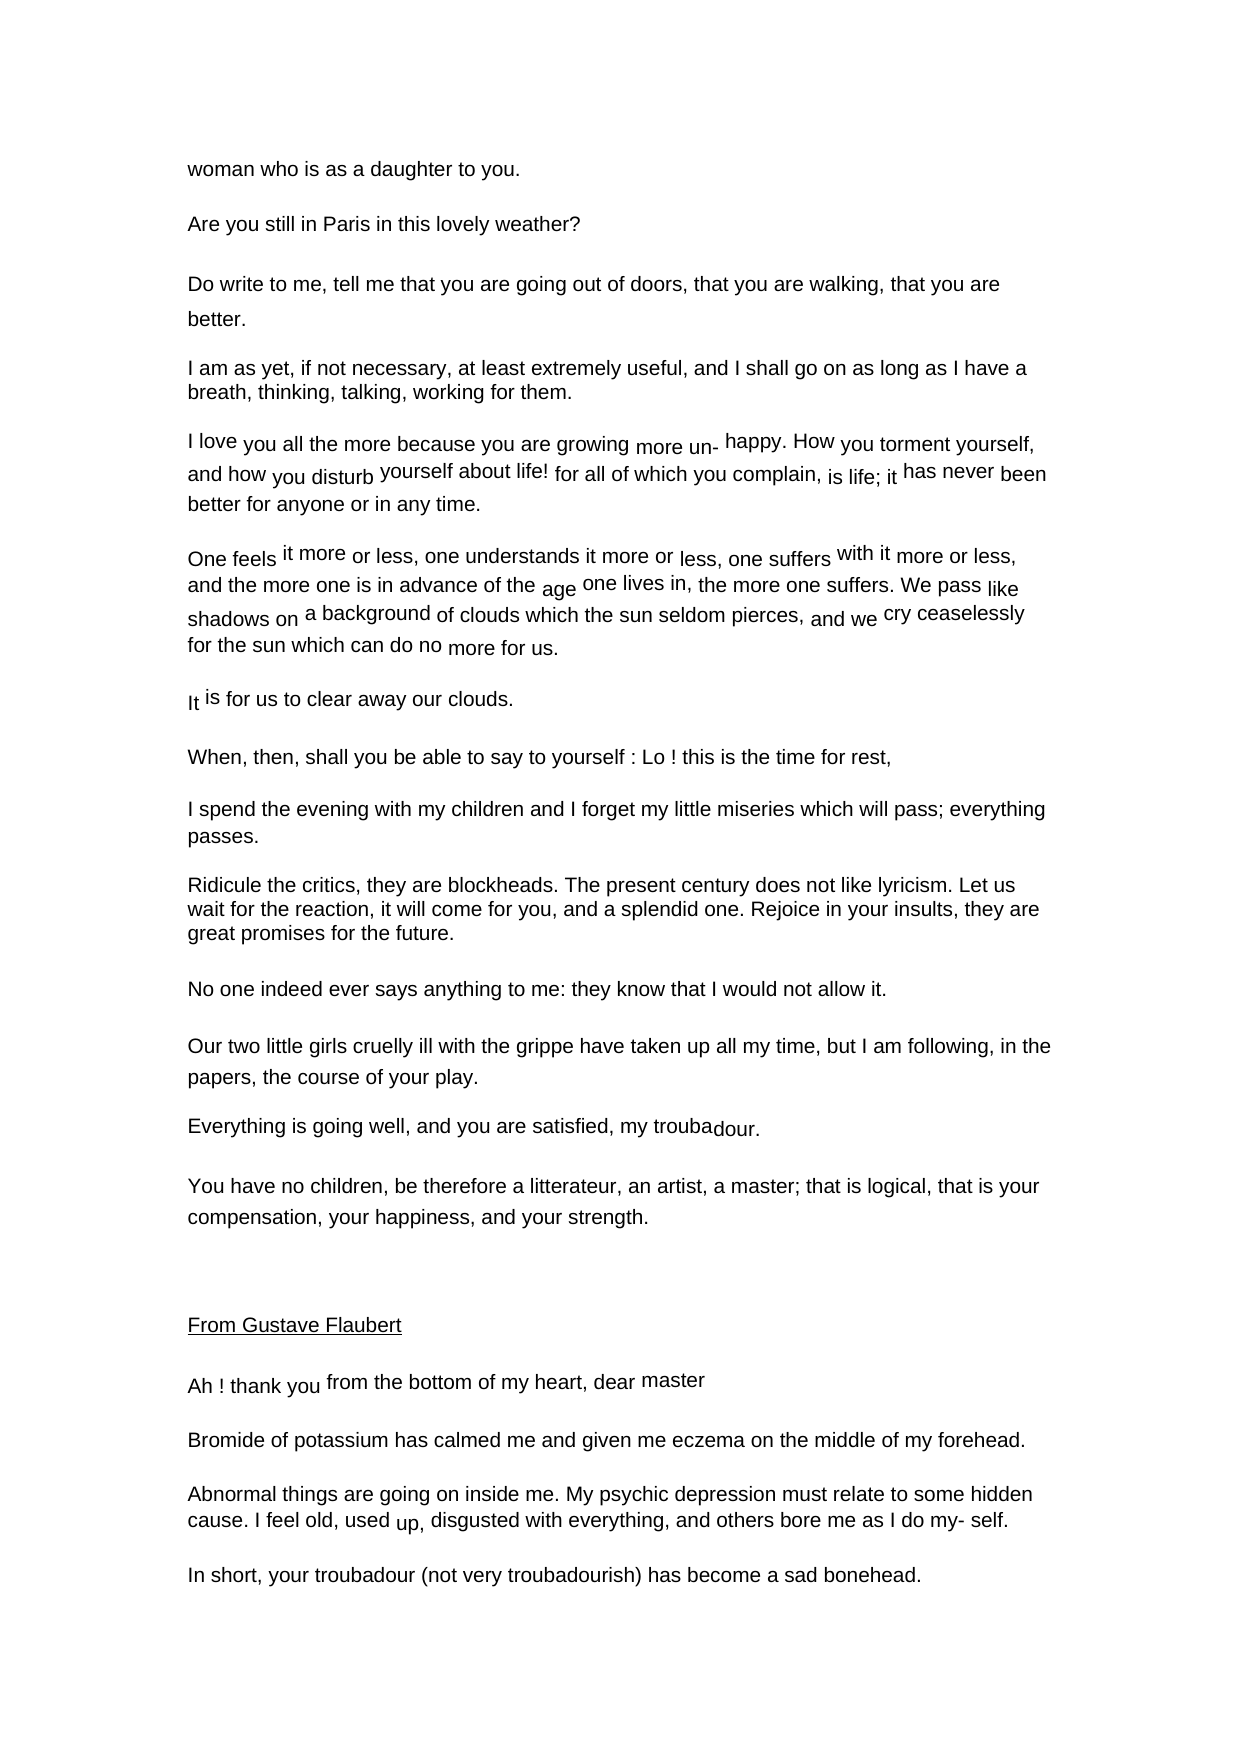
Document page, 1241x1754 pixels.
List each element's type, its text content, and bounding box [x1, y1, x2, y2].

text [187, 150, 1053, 181]
text No one indeed ever says anything to me: they know that I would not allow it. [187, 970, 1053, 1001]
text Bromide of potassium has calmed me and given me eczema on the middle of my forehead. [187, 1422, 1053, 1452]
text It is for us to clear away our clouds. [187, 685, 1053, 715]
text You have no children, be therefore a litterateur, an artist, a master; that is logical, that is your compensation, your happiness, and your strength. [187, 1166, 1053, 1229]
text I spend the evening with my children and I forget my little miseries which will pass; everything passes. [187, 794, 1053, 848]
text Ridicule the critics, they are blockheads. The present century does not like lyricism. Let us wait for the reaction, it will come for you, and a splendid one. Rejoice in your insults, they are great promises for the future. [187, 873, 1053, 945]
text Do write to me, tell me that you are going out of doors, that you are walking, that you are better. [187, 260, 1053, 331]
text Ah ! thank you from the bottom of my heart, dear master [187, 1362, 1053, 1397]
text When, then, shall you be able to say to yourself : Lo ! this is the time for rest, [187, 740, 1053, 769]
text Everything is going well, and you are satisfied, my troubadour. [187, 1114, 1053, 1141]
text Abnormal things are going on inside me. My psychic depression must relate to some hidden cause. I feel old, used up, disgusted with everything, and others bore me as I do my- self. [187, 1477, 1053, 1535]
text In short, your troubadour (not very troubadourish) has become a sad bonehead. [187, 1560, 1053, 1587]
text From Gustave Flaubert [187, 1308, 1053, 1337]
text I love you all the more because you are growing more un- happy. How you torment yourself, and how you disturb yourself about life! for all of which you complain, is life; it has never been better for anyone or in any time. [187, 429, 1053, 516]
text I am as yet, if not necessary, at least extremely useful, and I shall go on as long as I have a breath, thinking, talking, working for them. [187, 356, 1053, 404]
text Our two little girls cruelly ill with the grippe have taken up all my time, but I am following, in the papers, the course of your play. [187, 1026, 1053, 1089]
text One feels it more or less, one understands it more or less, one suffers with it more or less, and the more one is in advance of the age one lives in, the more one suffers. We pass like shadows on a background of clouds which the sun seldom pierces, and we cry ceaselessly for the sun which can do no more for us. [187, 541, 1053, 660]
text Are you still in Paris in this lovely weather? [187, 206, 1053, 235]
